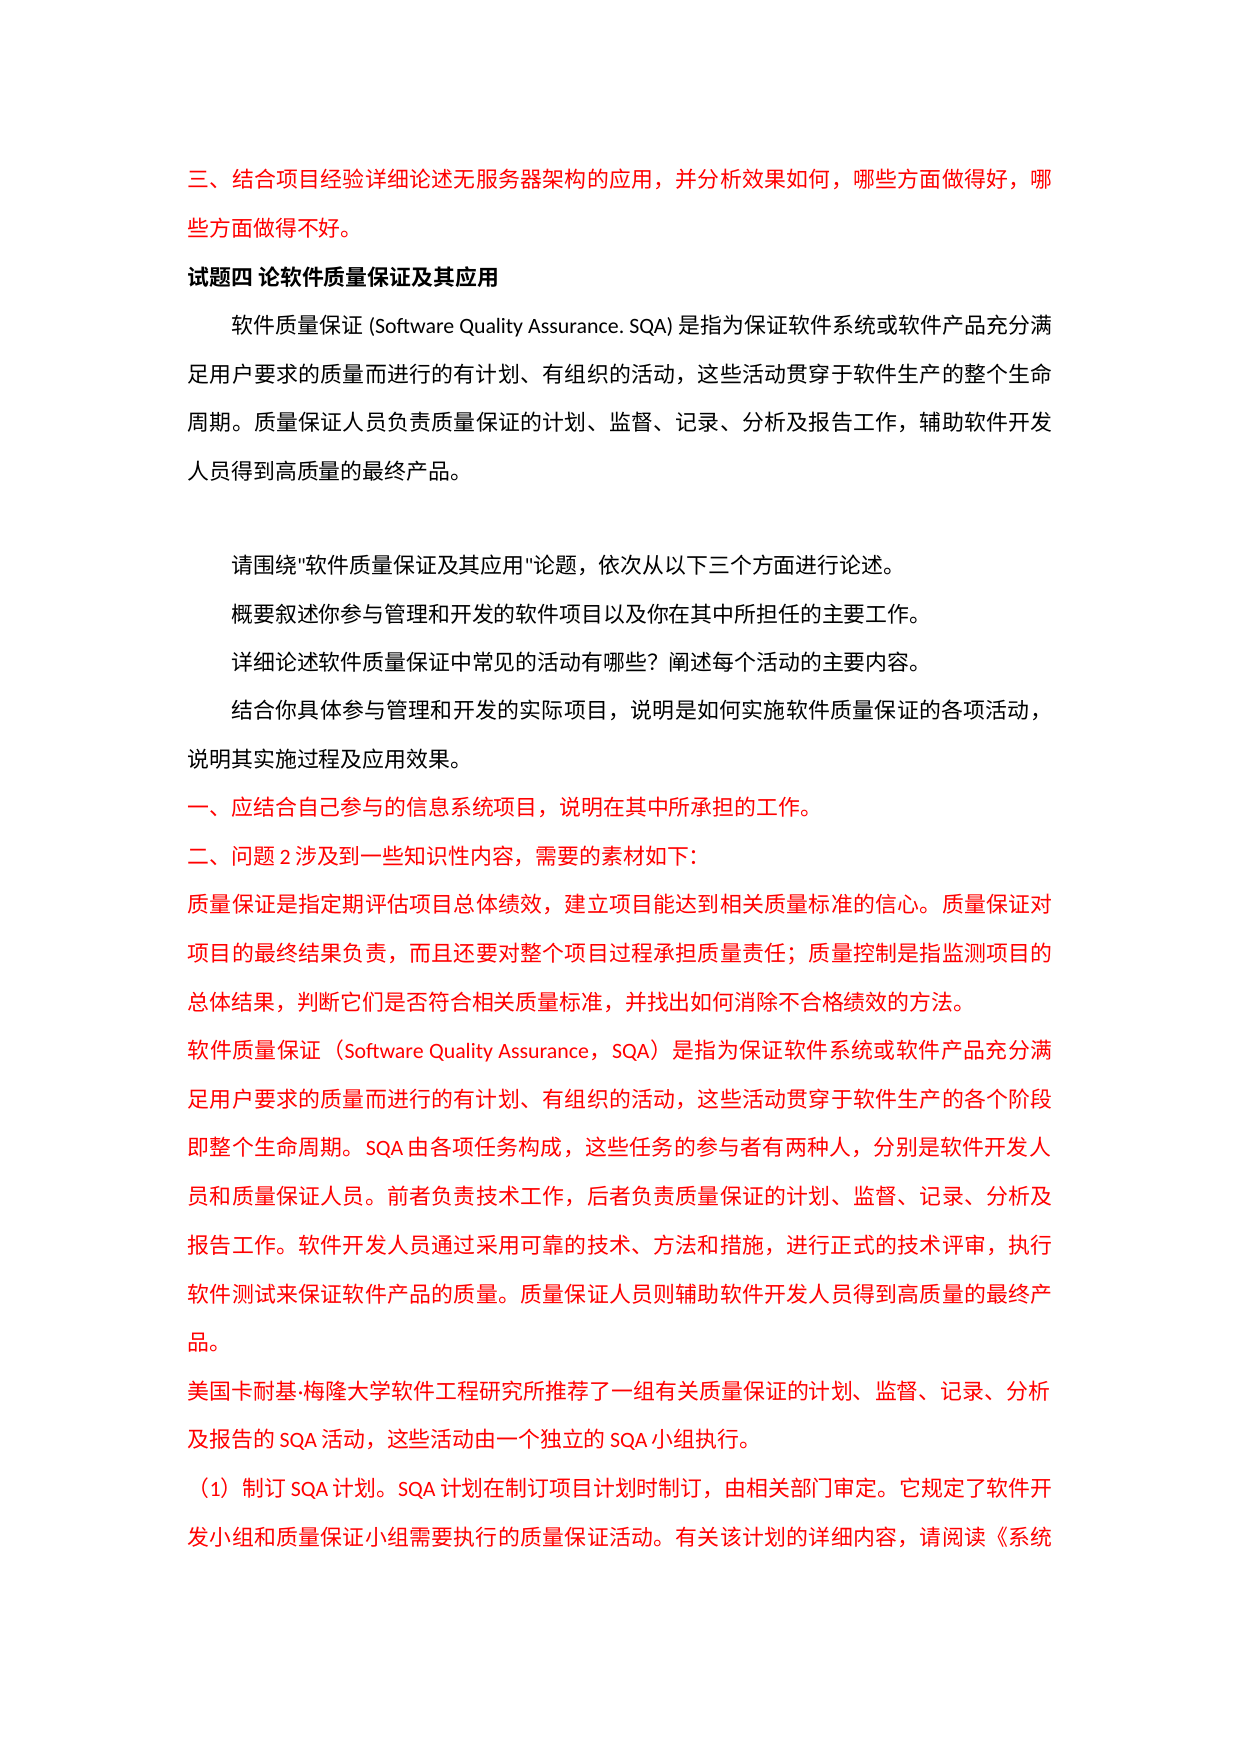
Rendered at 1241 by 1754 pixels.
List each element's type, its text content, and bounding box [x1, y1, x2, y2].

text 二、问题2涉及到一些知识性内容，需要的素材如下： [187, 838, 1053, 871]
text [187, 1470, 1053, 1552]
text 软件质量保证（Software Quality Assurance，SQA）是指为保证软件系统或软件产品充分满足用户要求的质量而进行的有计划、有组织的活动，这些活动贯穿于软件生产的各个阶段即整个生命周期。SQA由各项任务构成，这些任务的参与者有两种人，分别是软件开发人员和质量保证人员。前者负责技术工作，后者负责质量保证的计划、监督、记录、分析及报告工作。软件开发人员通过采用可靠的技术、方法和措施，进行正式的技术评审，执行软件测试来保证软件产品的质量。质量保证人员则辅助软件开发人员得到高质量的最终产品。 [187, 1032, 1053, 1357]
text 结合你具体参与管理和开发的实际项目，说明是如何实施软件质量保证的各项活动，说明其实施过程及应用效果。 [187, 693, 1053, 774]
text 请围绕"软件质量保证及其应用"论题，依次从以下三个方面进行论述。 [187, 548, 1053, 580]
text 质量保证是指定期评估项目总体绩效，建立项目能达到相关质量标准的信心。质量保证对项目的最终结果负责，而且还要对整个项目过程承担质量责任；质量控制是指监测项目的总体结果，判断它们是否符合相关质量标准，并找出如何消除不合格绩效的方法。 [187, 887, 1053, 1017]
text 试题四 论软件质量保证及其应用 [187, 259, 1053, 292]
text 美国卡耐基·梅隆大学软件工程研究所推荐了一组有关质量保证的计划、监督、记录、分析及报告的SQA活动，这些活动由一个独立的SQA小组执行。 [187, 1373, 1053, 1454]
text 概要叙述你参与管理和开发的软件项目以及你在其中所担任的主要工作。 [187, 596, 1053, 629]
text 软件质量保证 (Software Quality Assurance. SQA) 是指为保证软件系统或软件产品充分满足用户要求的质量而进行的有计划、有组织的活动，这些活动贯穿于软件生产的整个生命周期。质量保证人员负责质量保证的计划、监督、记录、分析及报告工作，辅助软件开发人员得到高质量的最终产品。 [187, 307, 1053, 486]
text 一、应结合自己参与的信息系统项目，说明在其中所承担的工作。 [187, 790, 1053, 822]
text 详细论述软件质量保证中常见的活动有哪些？阐述每个活动的主要内容。 [187, 644, 1053, 677]
text 三、结合项目经验详细论述无服务器架构的应用，并分析效果如何，哪些方面做得好，哪些方面做得不好。 [187, 162, 1053, 243]
